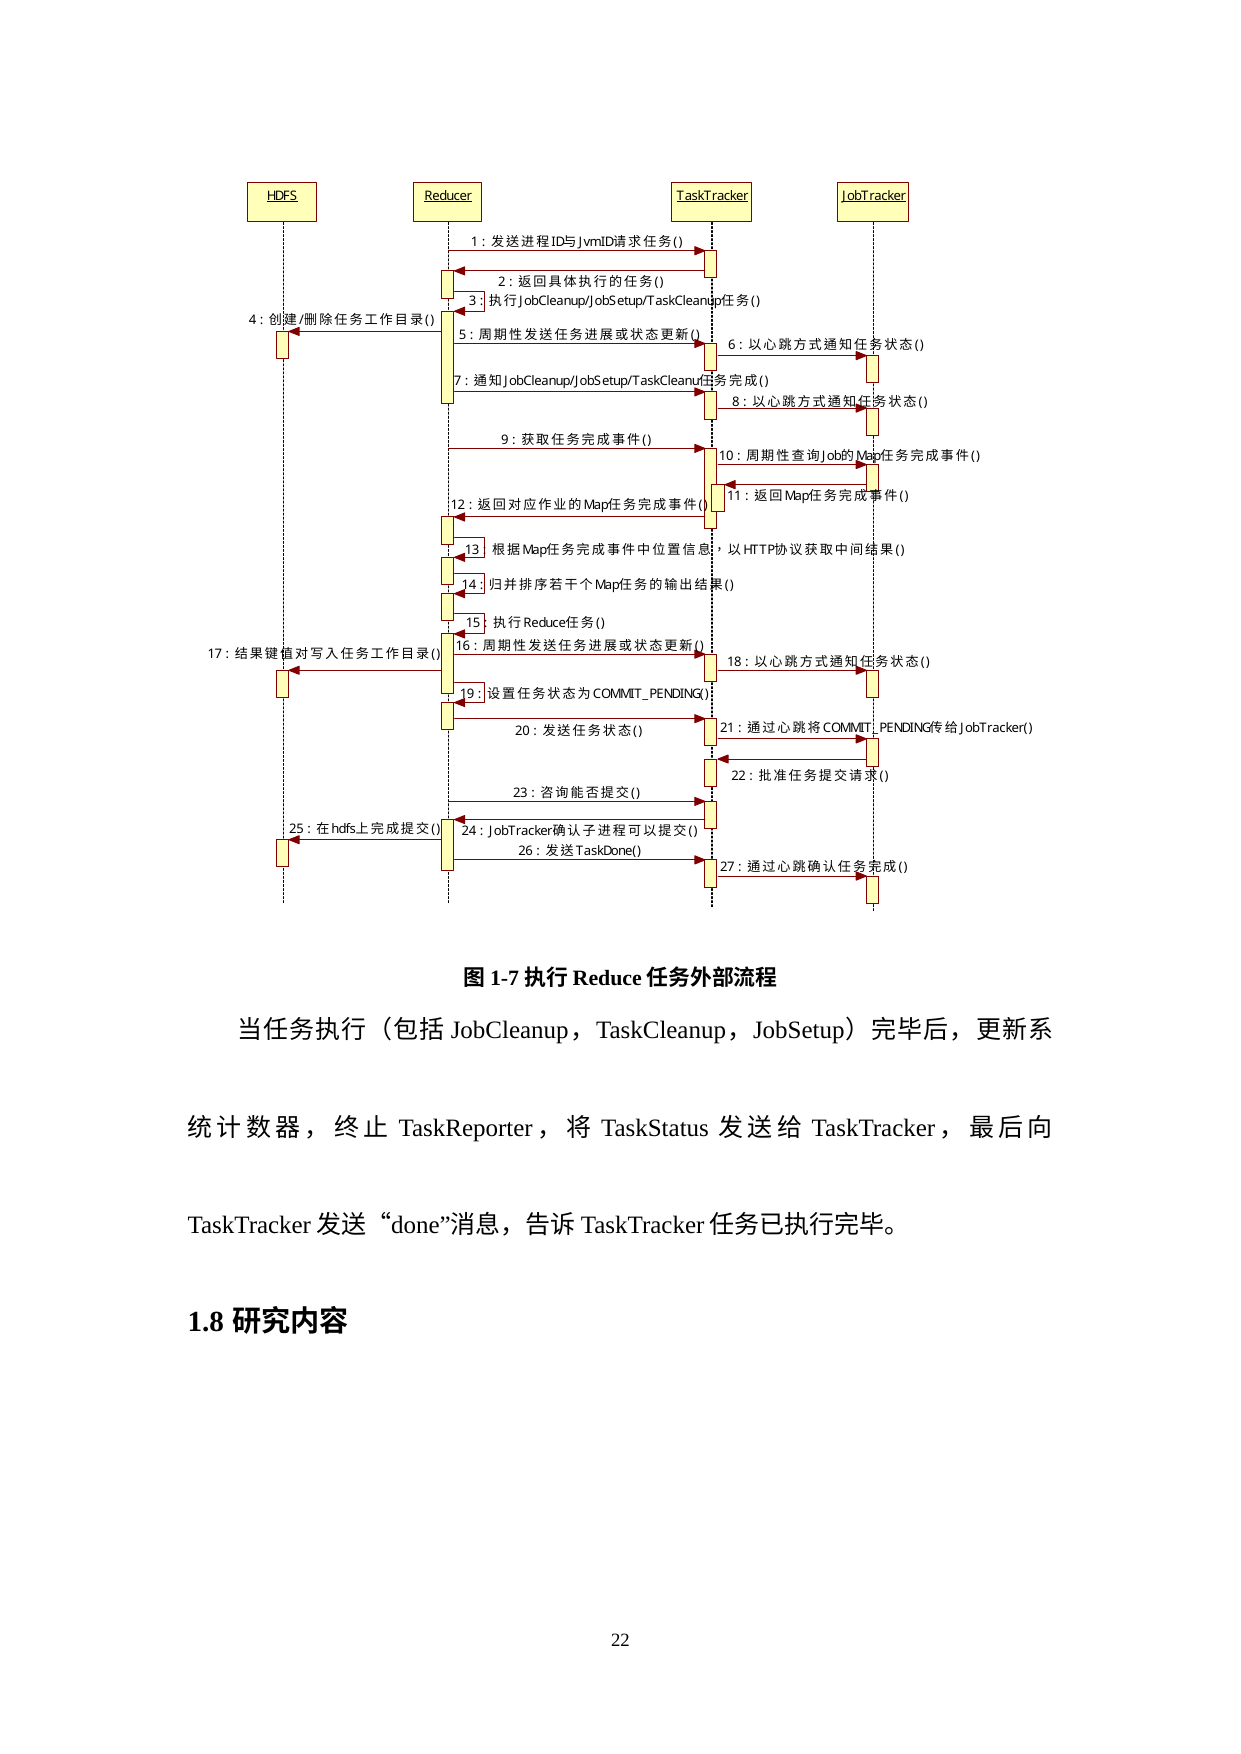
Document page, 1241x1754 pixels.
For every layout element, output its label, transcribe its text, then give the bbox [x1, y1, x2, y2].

text 当任务执行（包括JobCleanup，TaskCleanup，JobSetup）完毕后，更新系统计数器，终止TaskReporter，将TaskStatus发送给TaskTracker，最后向TaskTracker发送“done”消息，告诉TaskTracker任务已执行完毕。 [187, 995, 1053, 1255]
subtitle 研究内容 [187, 1286, 1053, 1351]
